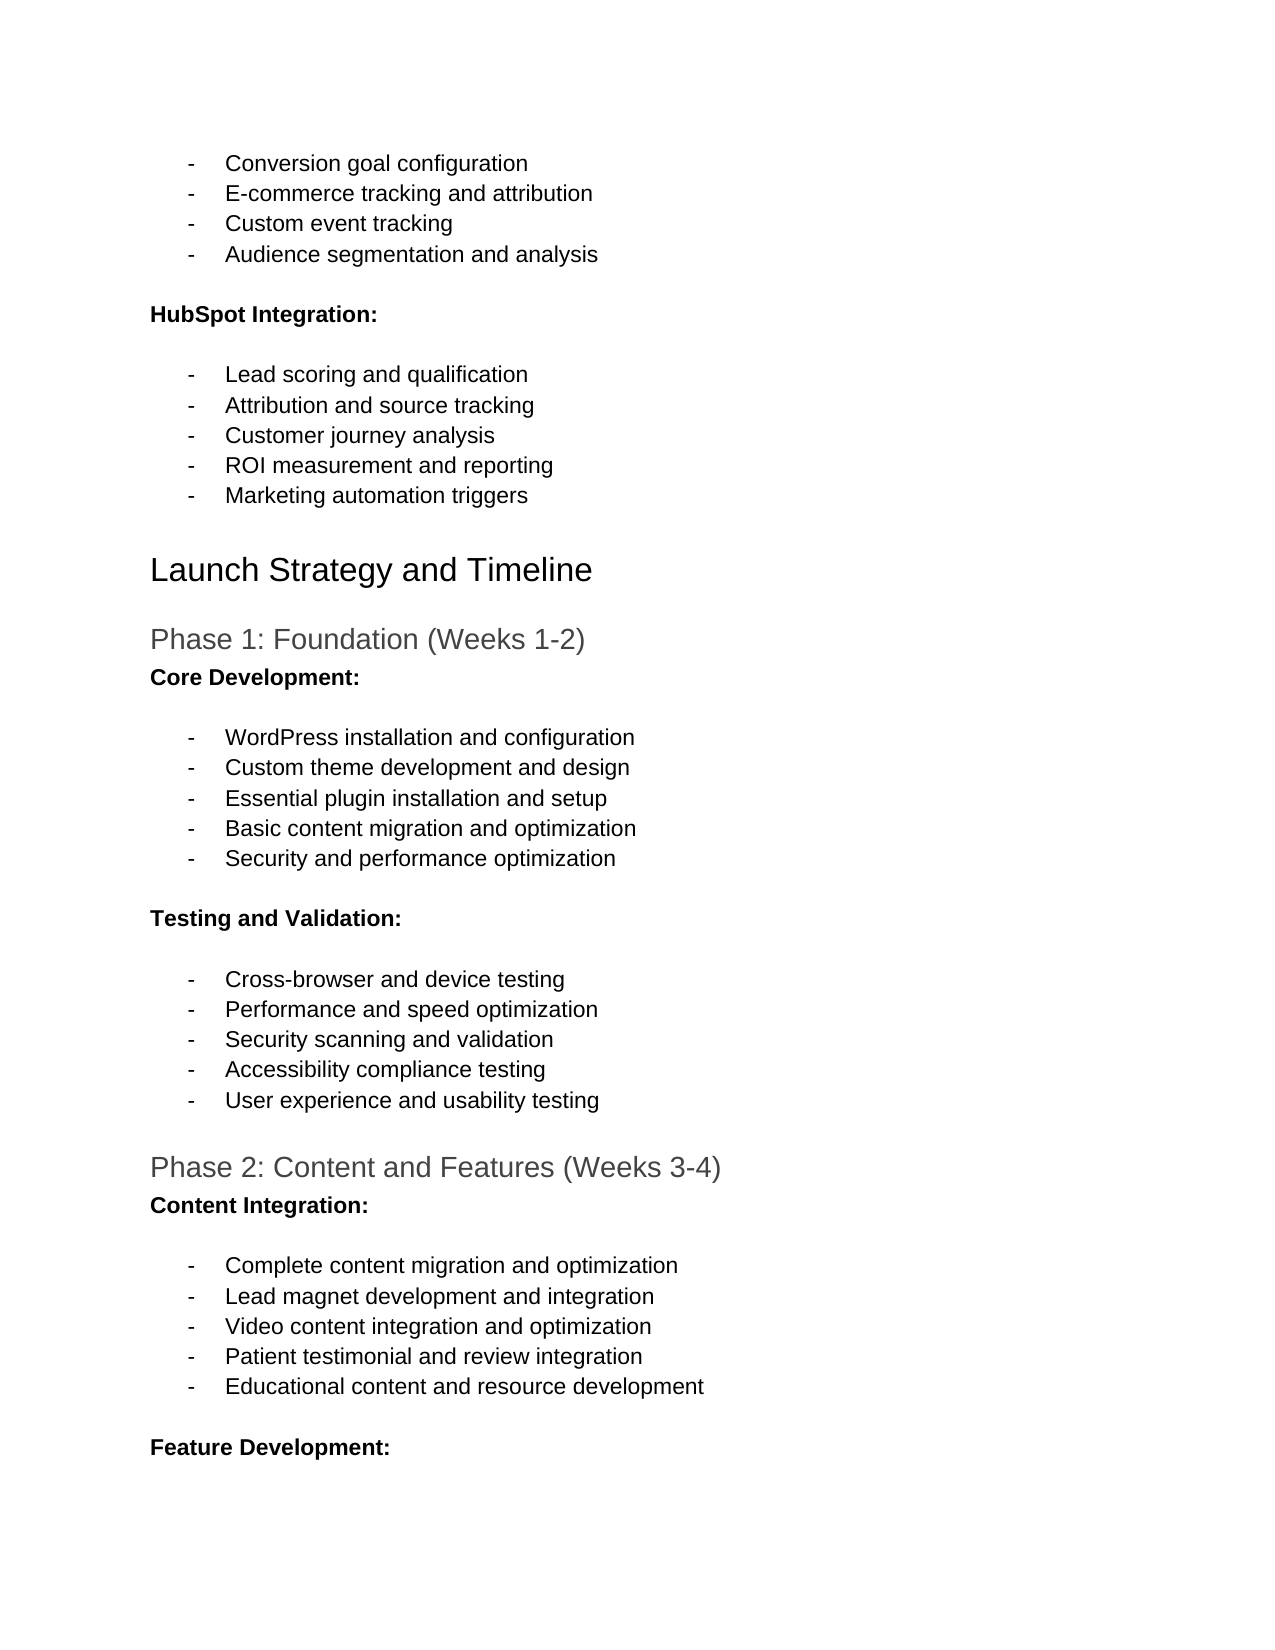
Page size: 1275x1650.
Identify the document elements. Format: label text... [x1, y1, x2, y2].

text Content Integration: [150, 1192, 1125, 1218]
list Cross-browser and device testing [187, 966, 1125, 992]
list Patient testimonial and review integration [187, 1343, 1125, 1369]
list Security scanning and validation [187, 1026, 1125, 1052]
list Essential plugin installation and setup [187, 784, 1125, 811]
list Audience segmentation and analysis [187, 241, 1125, 267]
text HubSpot Integration: [150, 301, 1125, 327]
list Attribution and source tracking [187, 392, 1125, 418]
list Customer journey analysis [187, 422, 1125, 448]
list Lead scoring and qualification [187, 361, 1125, 388]
list Lead magnet development and integration [187, 1283, 1125, 1309]
text Core Development: [150, 664, 1125, 690]
list Conversion goal configuration [187, 150, 1125, 176]
list Security and performance optimization [187, 845, 1125, 871]
list Basic content migration and optimization [187, 815, 1125, 841]
subtitle Launch Strategy and Timeline [150, 550, 1125, 588]
list WordPress installation and configuration [187, 724, 1125, 750]
list Custom event tracking [187, 210, 1125, 237]
list Custom theme development and design [187, 754, 1125, 781]
text Feature Development: [150, 1434, 1125, 1460]
list E-commerce tracking and attribution [187, 180, 1125, 207]
list Marketing automation triggers [187, 482, 1125, 509]
list Performance and speed optimization [187, 996, 1125, 1022]
list Educational content and resource development [187, 1373, 1125, 1399]
subtitle Phase 1: Foundation (Weeks 1-2) [150, 622, 1125, 655]
list Accessibility compliance testing [187, 1056, 1125, 1083]
list User experience and usability testing [187, 1087, 1125, 1113]
list Complete content migration and optimization [187, 1252, 1125, 1279]
text Testing and Validation: [150, 905, 1125, 932]
subtitle Phase 2: Content and Features (Weeks 3-4) [150, 1150, 1125, 1184]
list Video content integration and optimization [187, 1313, 1125, 1339]
list ROI measurement and reporting [187, 452, 1125, 478]
